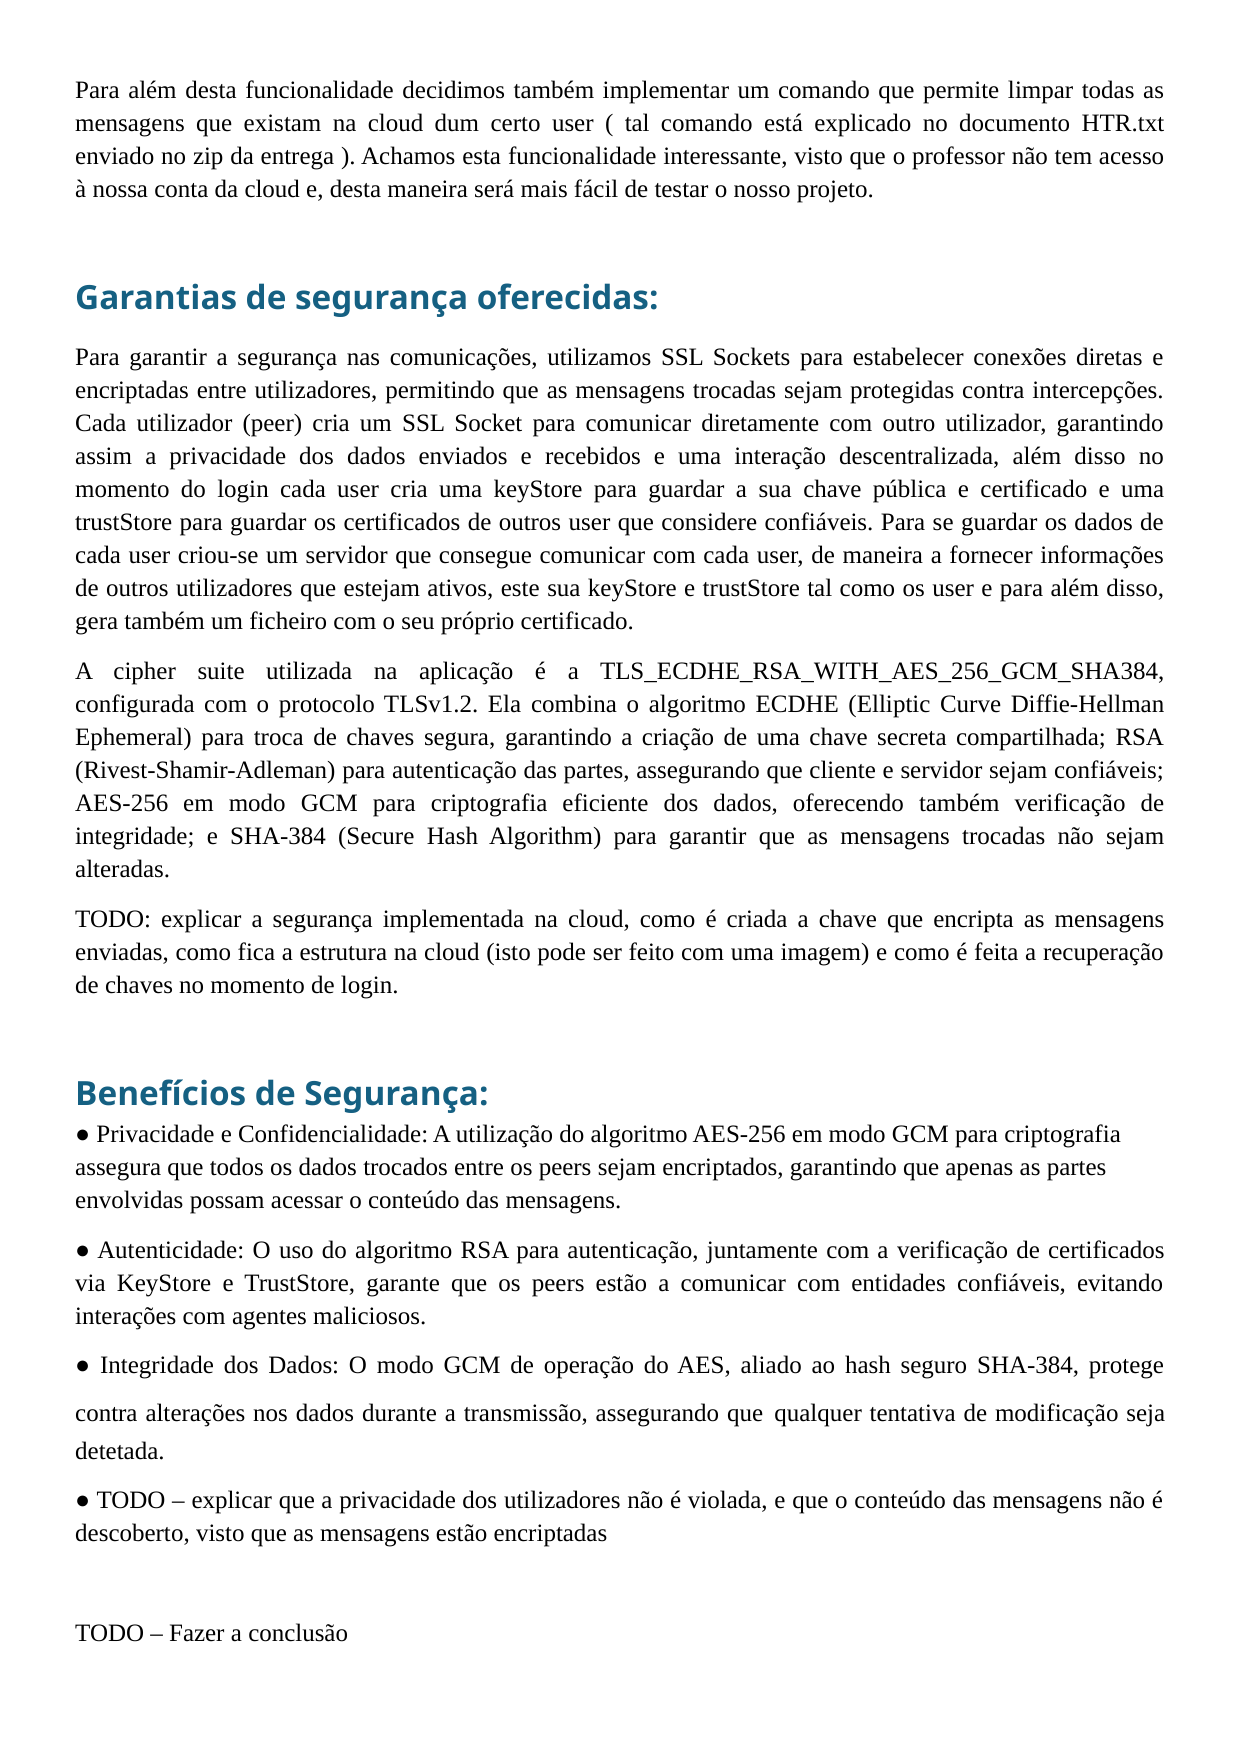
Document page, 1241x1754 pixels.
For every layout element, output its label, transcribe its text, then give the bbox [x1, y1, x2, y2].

text A cipher suite utilizada na aplicação é a TLS_ECDHE_RSA_WITH_AES_256_GCM_SHA384, configurada com o protocolo TLSv1.2. Ela combina o algoritmo ECDHE (Elliptic Curve Diffie-Hellman Ephemeral) para troca de chaves segura, garantindo a criação de uma chave secreta compartilhada; RSA (Rivest-Shamir-Adleman) para autenticação das partes, assegurando que cliente e servidor sejam confiáveis; AES-256 em modo GCM para criptografia eficiente dos dados, oferecendo também verificação de integridade; e SHA-384 (Secure Hash Algorithm) para garantir que as mensagens trocadas não sejam alteradas. [75, 656, 1165, 883]
text TODO: explicar a segurança implementada na cloud, como é criada a chave que encripta as mensagens enviadas, como fica a estrutura na cloud (isto pode ser feito com uma imagem) e como é feita a recuperação de chaves no momento de login. [75, 904, 1165, 999]
text Para garantir a segurança nas comunicações, utilizamos SSL Sockets para estabelecer conexões diretas e encriptadas entre utilizadores, permitindo que as mensagens trocadas sejam protegidas contra intercepções. Cada utilizador (peer) cria um SSL Socket para comunicar diretamente com outro utilizador, garantindo assim a privacidade dos dados enviados e recebidos e uma interação descentralizada, além disso no momento do login cada user cria uma keyStore para guardar a sua chave pública e certificado e uma trustStore para guardar os certificados de outros user que considere confiáveis. Para se guardar os dados de cada user criou-se um servidor que consegue comunicar com cada user, de maneira a fornecer informações de outros utilizadores que estejam ativos, este sua keyStore e trustStore tal como os user e para além disso, gera também um ficheiro com o seu próprio certificado. [75, 342, 1165, 635]
text Benefícios de Segurança: ● Privacidade e Confidencialidade: A utilização do algoritmo AES-256 em modo GCM para criptografia assegura que todos os dados trocados entre os peers sejam encriptados, garantindo que apenas as partes envolvidas possam acessar o conteúdo das mensagens. [75, 1069, 1165, 1214]
text ● TODO – explicar que a privacidade dos utilizadores não é violada, e que o conteúdo das mensagens não é descoberto, visto que as mensagens estão encriptadas [75, 1485, 1165, 1547]
text ● Autenticidade: O uso do algoritmo RSA para autenticação, juntamente com a verificação de certificados via KeyStore e TrustStore, garante que os peers estão a comunicar com entidades confiáveis, evitando interações com agentes maliciosos. [75, 1235, 1165, 1329]
text TODO – Fazer a conclusão [75, 1618, 1165, 1647]
text Para além desta funcionalidade decidimos também implementar um comando que permite limpar todas as mensagens que existam na cloud dum certo user ( tal comando está explicado no documento HTR.txt enviado no zip da entrega ). Achamos esta funcionalidade interessante, visto que o professor não tem acesso à nossa conta da cloud e, desta maneira será mais fácil de testar o nosso projeto. [75, 75, 1165, 203]
text ● Integridade dos Dados: O modo GCM de operação do AES, aliado ao hash seguro SHA-384, protege contra alterações nos dados durante a transmissão, assegurando que qualquer tentativa de modificação seja detetada. [75, 1351, 1165, 1464]
text Garantias de segurança oferecidas: [75, 273, 1165, 319]
